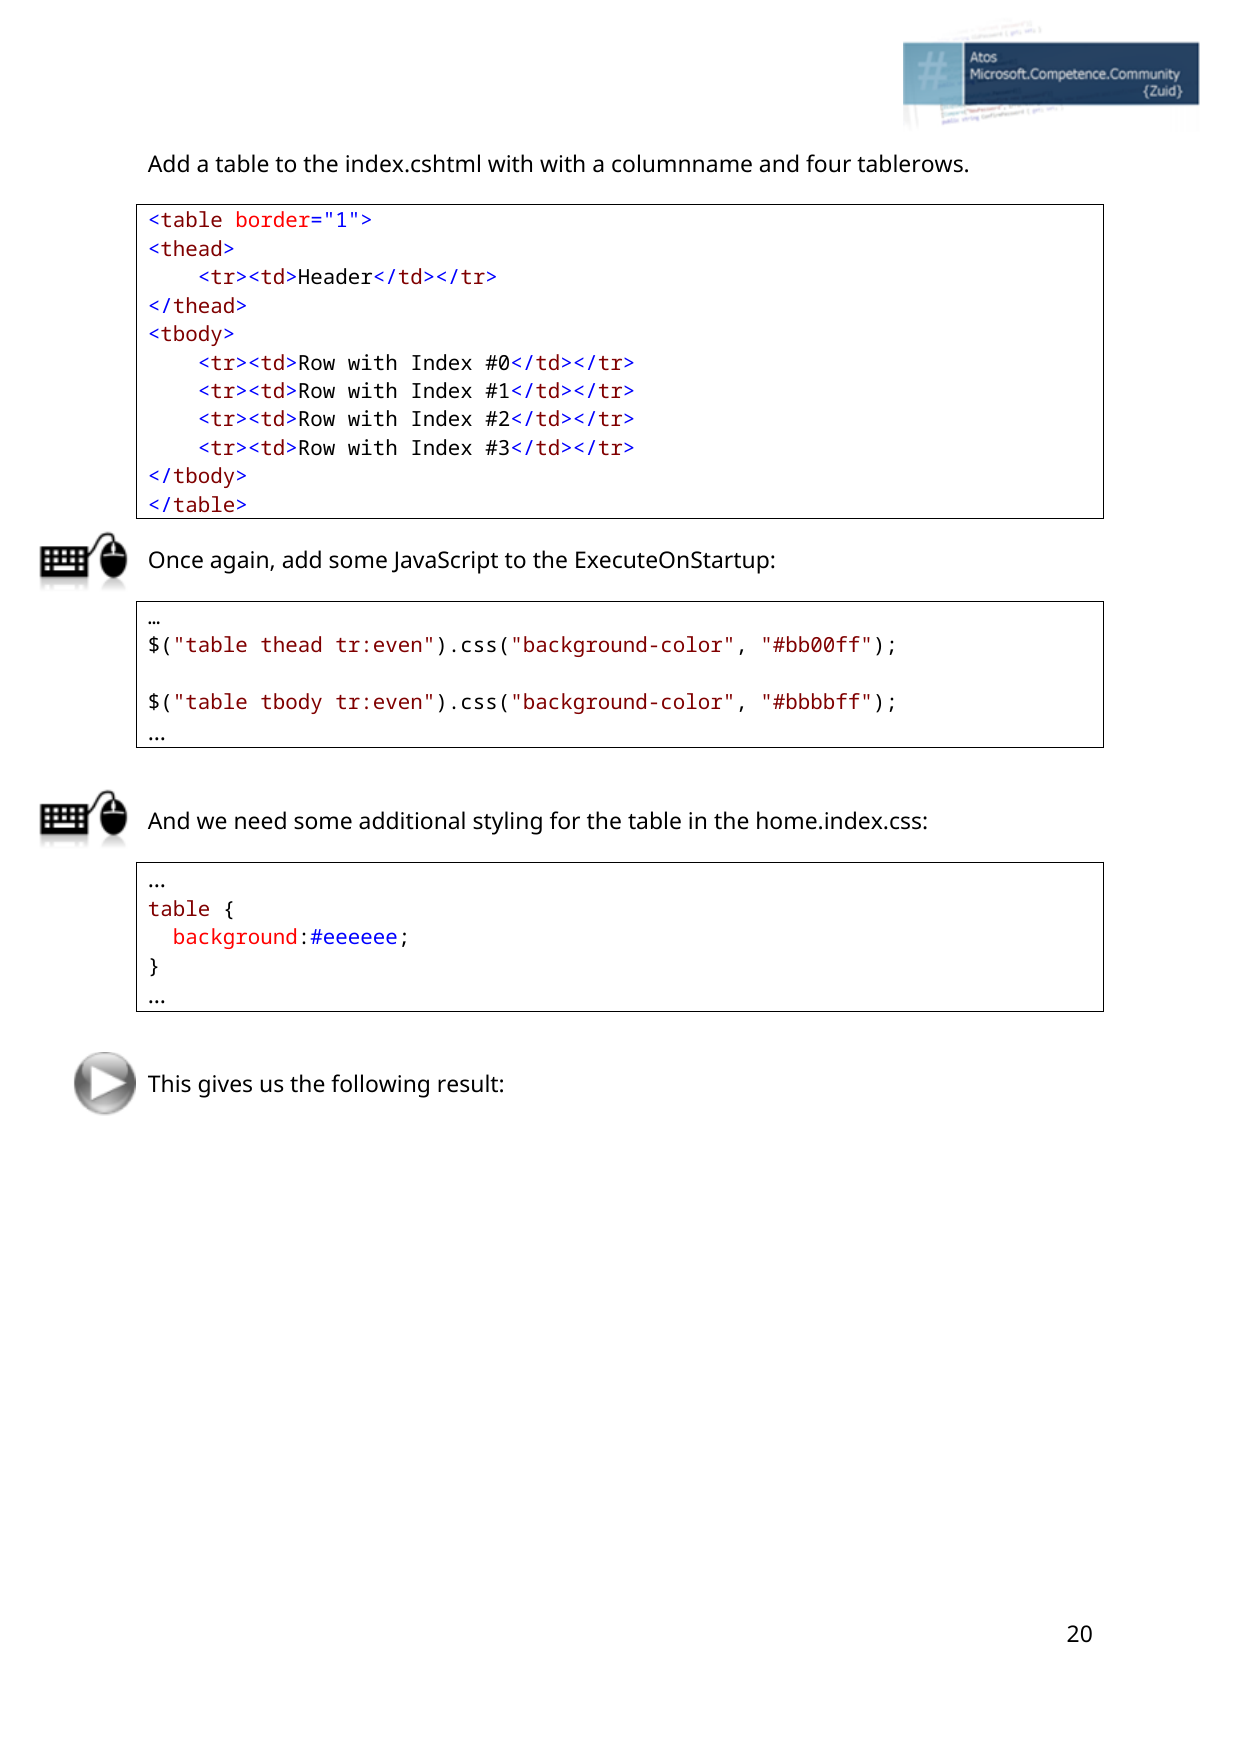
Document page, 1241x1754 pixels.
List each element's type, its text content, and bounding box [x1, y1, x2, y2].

table_header … $("table thead tr:even").css("background-color", "#bb00ff"); $("table tbody tr:even").css("background-color", "#bbbbff"); … [137, 602, 1103, 747]
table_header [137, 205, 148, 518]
picture [37, 529, 132, 593]
picture [73, 1052, 136, 1116]
text Once again, add some JavaScript to the ExecuteOnStartup: [148, 544, 1093, 576]
picture [903, 15, 1200, 133]
picture [37, 787, 132, 850]
text This gives us the following result: [148, 1068, 1093, 1099]
table_header … table { background:#eeeeee; } … [137, 863, 1103, 1011]
text Add a table to the index.cshtml with with a columnname and four tablerows. [148, 148, 1093, 179]
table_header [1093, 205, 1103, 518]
text And we need some additional styling for the table in the home.index.css: [148, 805, 1093, 836]
